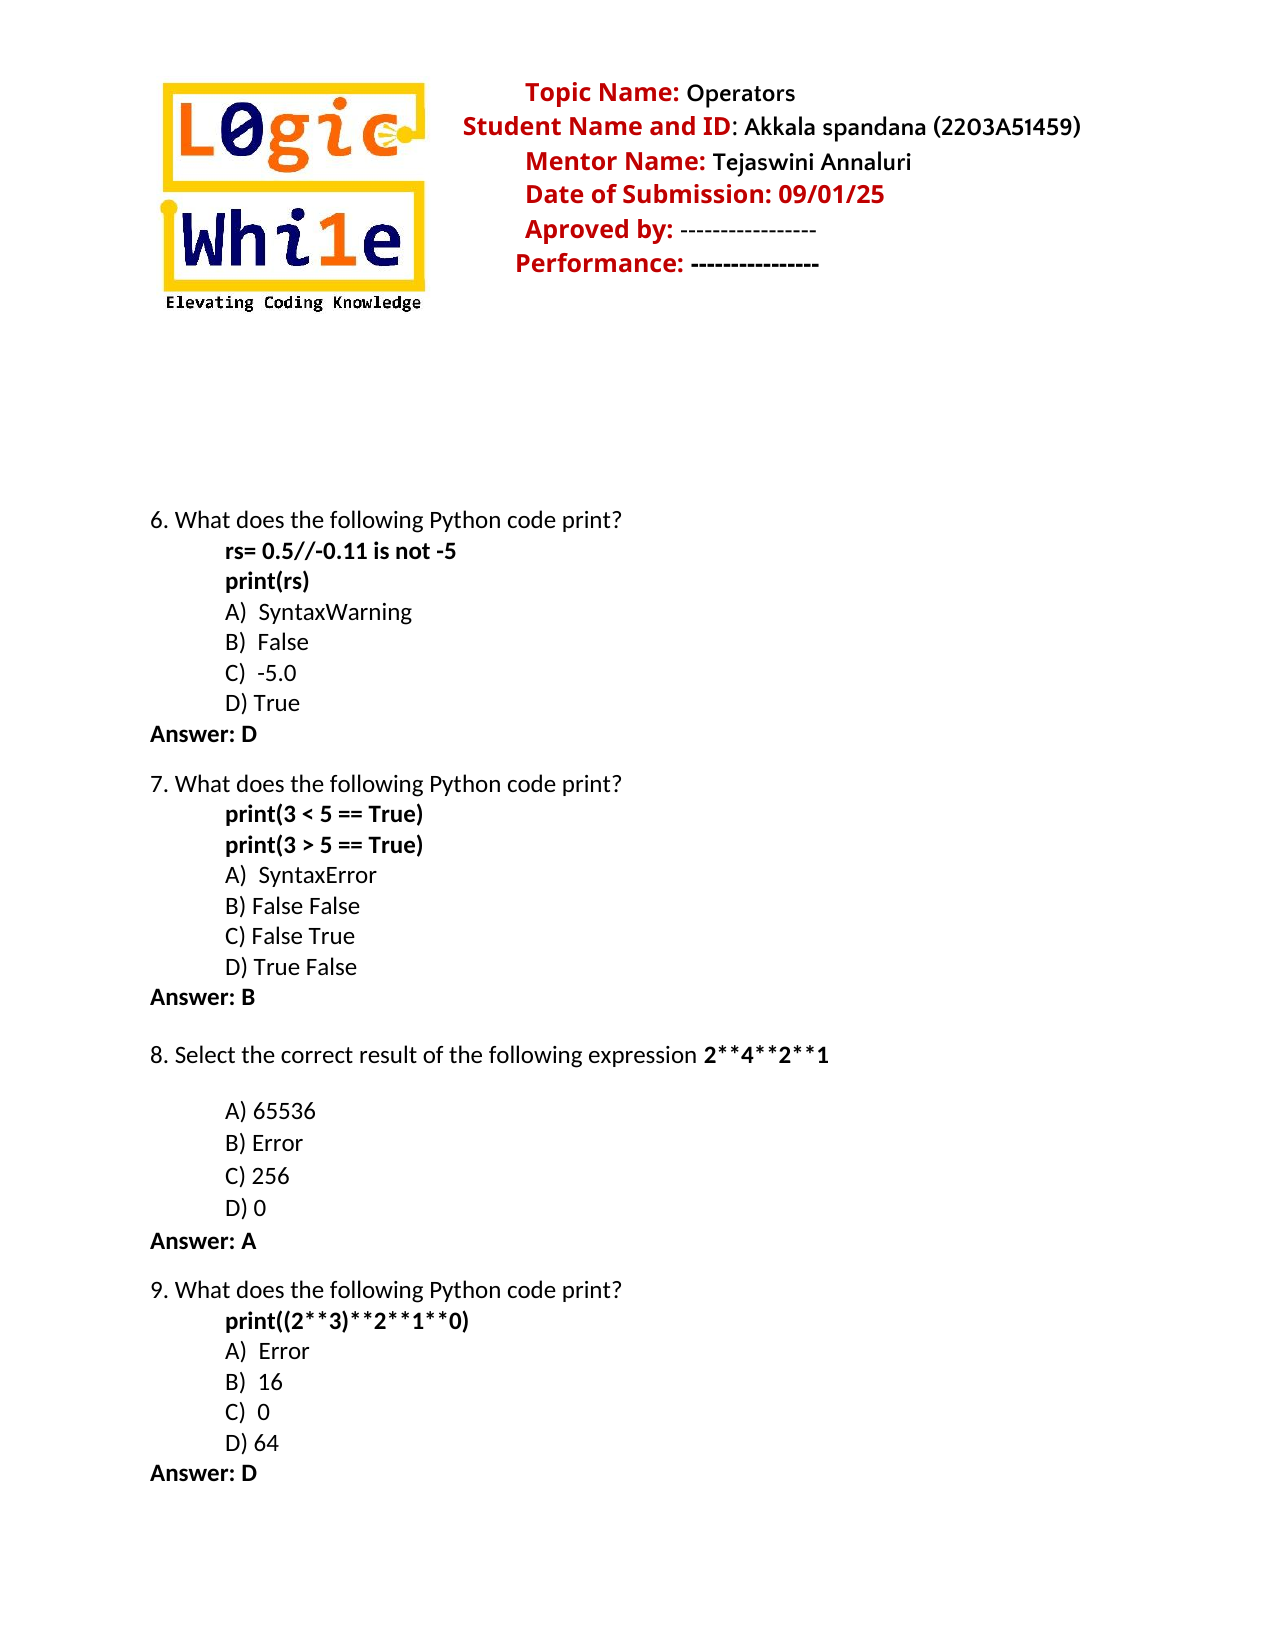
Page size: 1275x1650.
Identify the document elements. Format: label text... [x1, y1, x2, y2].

text A) SyntaxError [225, 859, 1125, 890]
text 7. What does the following Python code print? [150, 768, 1125, 798]
text C) -5.0 [150, 657, 1125, 688]
text D) 0 [150, 1193, 1125, 1223]
text C) 256 [150, 1160, 1125, 1191]
text Answer: D [150, 718, 1125, 749]
text 8. Select the correct result of the following expression 2**4**2**1 [150, 1039, 1125, 1070]
text print(3 < 5 == True) [225, 798, 1125, 829]
text D) True False [150, 951, 1125, 981]
text B) 16 [150, 1366, 1125, 1397]
text A) Error [225, 1336, 1125, 1366]
text D) True [150, 688, 1125, 718]
text print(3 > 5 == True) [225, 829, 1125, 859]
text D) 64 [150, 1427, 1125, 1458]
text Answer: D [150, 1458, 1125, 1488]
text Answer: B [150, 981, 1125, 1012]
text 9. What does the following Python code print? [150, 1274, 1125, 1305]
text Answer: A [150, 1225, 1125, 1256]
text rs= 0.5//-0.11 is not -5 [225, 535, 1125, 566]
text B) False False [150, 890, 1125, 920]
text C) 0 [150, 1397, 1125, 1427]
text B) False [150, 627, 1125, 657]
text A) SyntaxWarning [225, 596, 1125, 627]
picture [156, 76, 432, 314]
text A) 65536 [150, 1095, 1125, 1125]
text print(rs) [225, 566, 1125, 596]
text print((2**3)**2**1**0) [225, 1305, 1125, 1336]
text 6. What does the following Python code print? [150, 504, 1125, 535]
text C) False True [150, 920, 1125, 951]
text B) Error [150, 1127, 1125, 1158]
